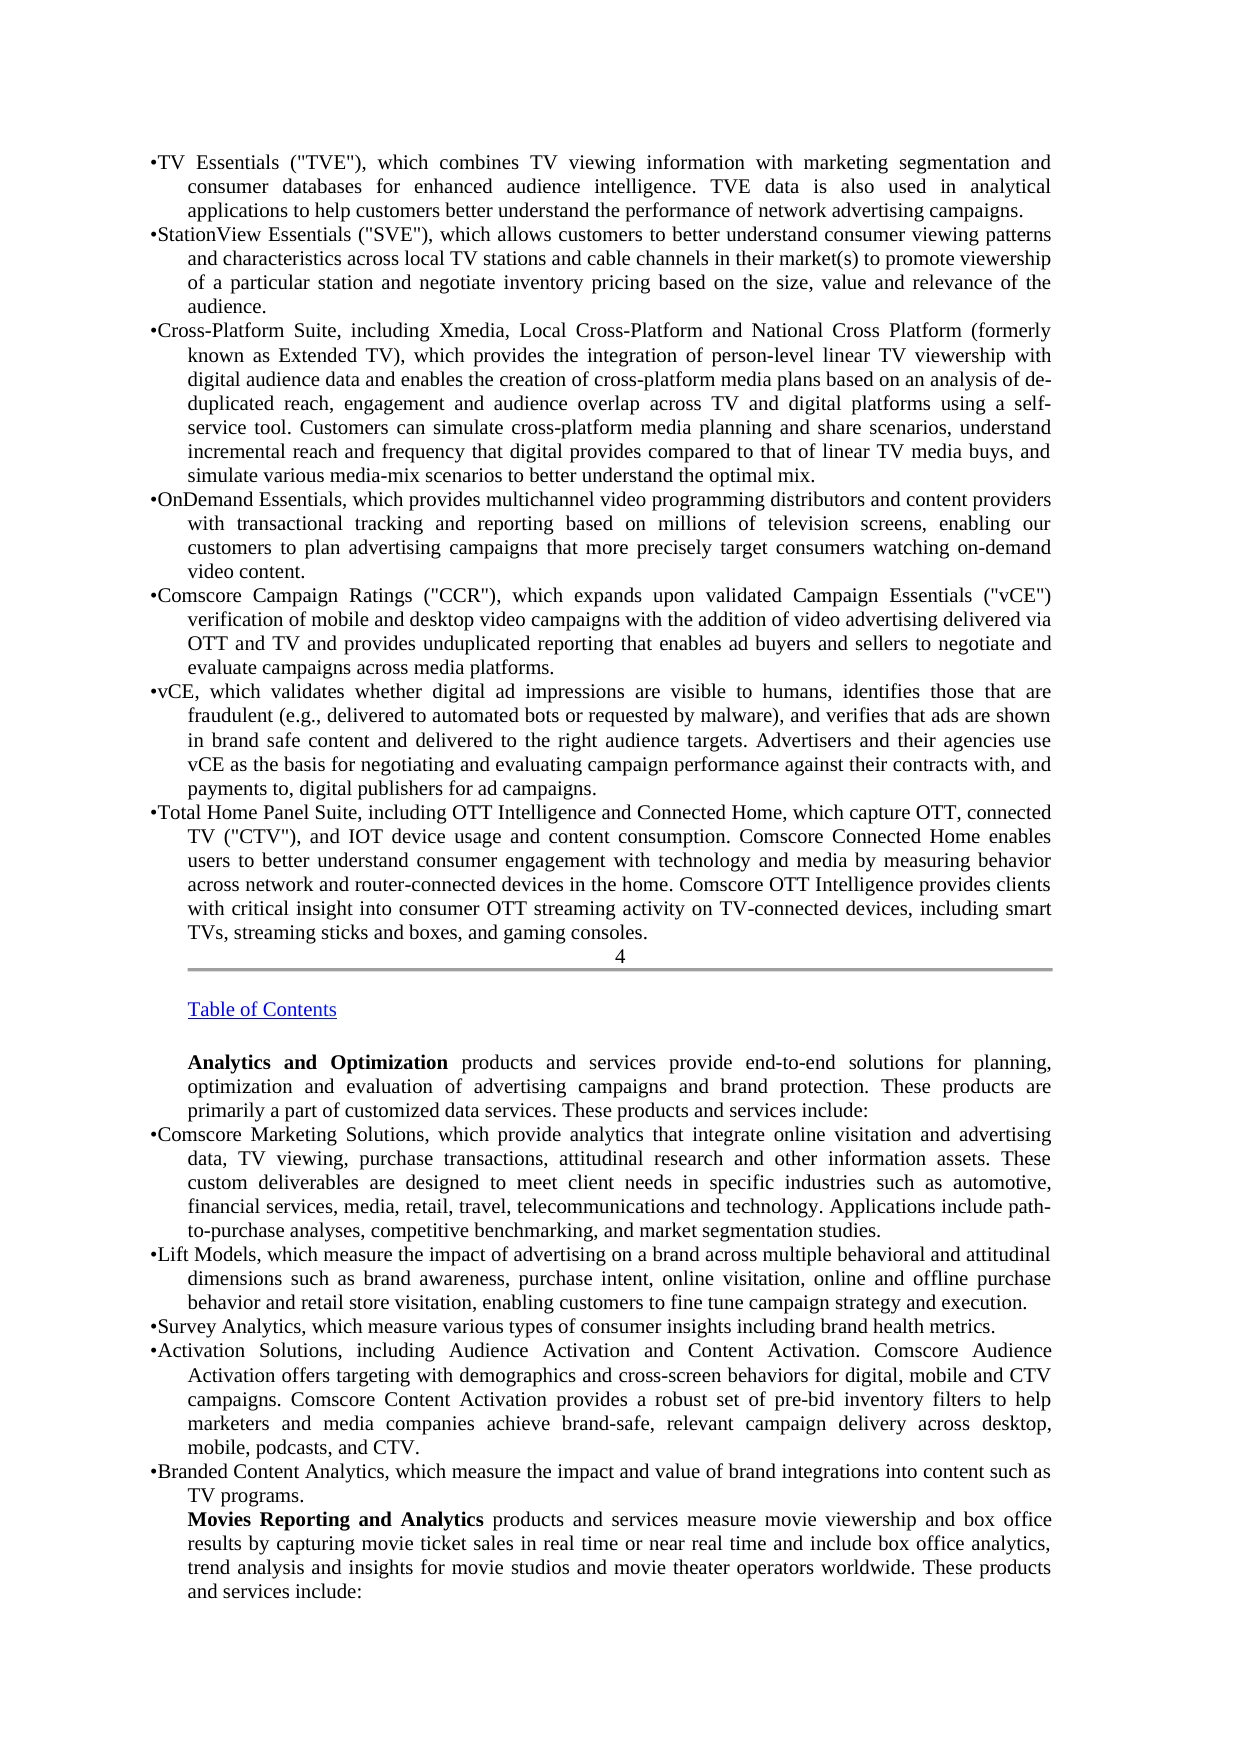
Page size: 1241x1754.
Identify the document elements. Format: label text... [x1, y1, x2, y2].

text •StationView Essentials ("SVE"), which allows customers to better understand consumer viewing patterns and characteristics across local TV stations and cable channels in their market(s) to promote viewership of a particular station and negotiate inventory pricing based on the size, value and relevance of the audience. [150, 222, 1053, 318]
text •Lift Models, which measure the impact of advertising on a brand across multiple behavioral and attitudinal dimensions such as brand awareness, purchase intent, online visitation, online and offline purchase behavior and retail store visitation, enabling customers to fine tune campaign strategy and execution. [150, 1242, 1053, 1314]
text •Comscore Marketing Solutions, which provide analytics that integrate online visitation and advertising data, TV viewing, purchase transactions, attitudinal research and other information assets. These custom deliverables are designed to meet client needs in specific industries such as automotive, financial services, media, retail, travel, telecommunications and technology. Applications include path-to-purchase analyses, competitive benchmarking, and market segmentation studies. [150, 1122, 1053, 1242]
text •Activation Solutions, including Audience Activation and Content Activation. Comscore Audience Activation offers targeting with demographics and cross-screen behaviors for digital, mobile and CTV campaigns. Comscore Content Activation provides a robust set of pre-bid inventory filters to help marketers and media companies achieve brand-safe, relevant campaign delivery across desktop, mobile, podcasts, and CTV. [150, 1338, 1053, 1459]
text Movies Reporting and Analytics products and services measure movie viewership and box office results by capturing movie ticket sales in real time or near real time and include box office analytics, trend analysis and insights for movie studios and movie theater operators worldwide. These products and services include: [187, 1507, 1053, 1603]
text •Branded Content Analytics, which measure the impact and value of brand integrations into content such as TV programs. [150, 1459, 1053, 1507]
text Analytics and Optimization products and services provide end-to-end solutions for planning, optimization and evaluation of advertising campaigns and brand protection. These products are primarily a part of customized data services. These products and services include: [187, 1050, 1053, 1122]
text •Comscore Campaign Ratings ("CCR"), which expands upon validated Campaign Essentials ("vCE") verification of mobile and desktop video campaigns with the addition of video advertising delivered via OTT and TV and provides unduplicated reporting that enables ad buyers and sellers to negotiate and evaluate campaigns across media platforms. [150, 583, 1053, 679]
text •TV Essentials ("TVE"), which combines TV viewing information with marketing segmentation and consumer databases for enhanced audience intelligence. TVE data is also used in analytical applications to help customers better understand the performance of network advertising campaigns. [150, 150, 1053, 222]
text •OnDemand Essentials, which provides multichannel video programming distributors and content providers with transactional tracking and reporting based on millions of television screens, enabling our customers to plan advertising campaigns that more precisely target consumers watching on-demand video content. [150, 487, 1053, 583]
text Table of Contents [187, 997, 1053, 1021]
text •Cross-Platform Suite, including Xmedia, Local Cross-Platform and National Cross Platform (formerly known as Extended TV), which provides the integration of person-level linear TV viewership with digital audience data and enables the creation of cross-platform media plans based on an analysis of de-duplicated reach, engagement and audience overlap across TV and digital platforms using a self-service tool. Customers can simulate cross-platform media planning and share scenarios, understand incremental reach and frequency that digital provides compared to that of linear TV media buys, and simulate various media-mix scenarios to better understand the optimal mix. [150, 318, 1053, 487]
text •vCE, which validates whether digital ad impressions are visible to humans, identifies those that are fraudulent (e.g., delivered to automated bots or requested by malware), and verifies that ads are shown in brand safe content and delivered to the right audience targets. Advertisers and their agencies use vCE as the basis for negotiating and evaluating campaign performance against their contracts with, and payments to, digital publishers for ad campaigns. [150, 679, 1053, 800]
text 4 [187, 944, 1053, 968]
text •Survey Analytics, which measure various types of consumer insights including brand health metrics. [150, 1314, 1053, 1338]
text •Total Home Panel Suite, including OTT Intelligence and Connected Home, which capture OTT, connected TV ("CTV"), and IOT device usage and content consumption. Comscore Connected Home enables users to better understand consumer engagement with technology and media by measuring behavior across network and router-connected devices in the home. Comscore OTT Intelligence provides clients with critical insight into consumer OTT streaming activity on TV-connected devices, including smart TVs, streaming sticks and boxes, and gaming consoles. [150, 800, 1053, 944]
